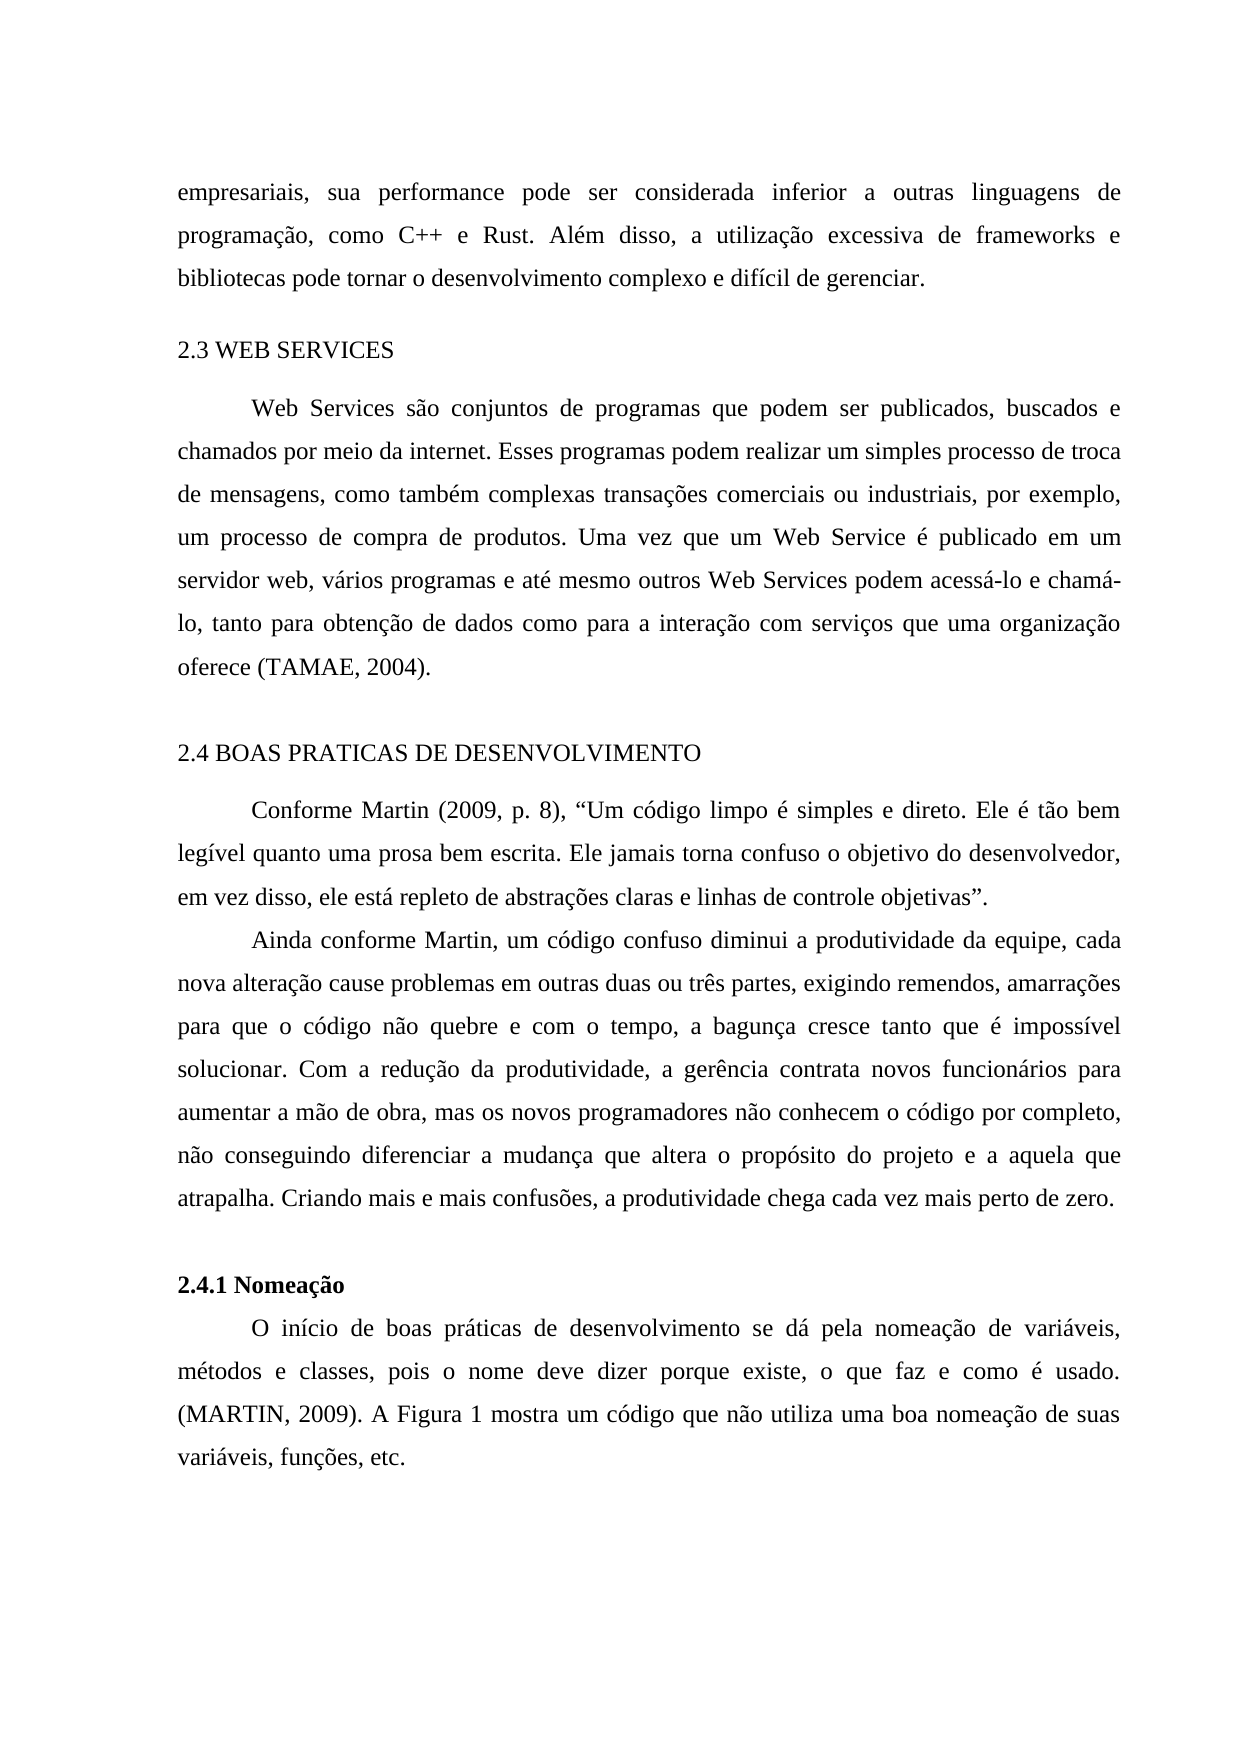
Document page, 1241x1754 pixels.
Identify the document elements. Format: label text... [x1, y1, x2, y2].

text Conforme Martin (2009, p. 8), “Um código limpo é simples e direto. Ele é tão bem legível quanto uma prosa bem escrita. Ele jamais torna confuso o objetivo do desenvolvedor, em vez disso, ele está repleto de abstrações claras e linhas de controle objetivas”. [177, 795, 1122, 910]
text Web Services são conjuntos de programas que podem ser publicados, buscados e chamados por meio da internet. Esses programas podem realizar um simples processo de troca de mensagens, como também complexas transações comerciais ou industriais, por exemplo, um processo de compra de produtos. Uma vez que um Web Service é publicado em um servidor web, vários programas e até mesmo outros Web Services podem acessá-lo e chamá-lo, tanto para obtenção de dados como para a interação com serviços que uma organização oferece (TAMAE, 2004). [177, 393, 1122, 680]
text O início de boas práticas de desenvolvimento se dá pela nomeação de variáveis, métodos e classes, pois o nome deve dizer porque existe, o que faz e como é usado. (MARTIN, 2009). A Figura 1 mostra um código que não utiliza uma boa nomeação de suas variáveis, funções, etc. [177, 1313, 1122, 1471]
text 2.4 BOAS PRATICAS DE DESENVOLVIMENTO [177, 738, 1122, 767]
text 2.4.1 Nomeação [177, 1270, 1122, 1298]
text 2.3 Web services [177, 335, 1122, 364]
text Ainda conforme Martin, um código confuso diminui a produtividade da equipe, cada nova alteração cause problemas em outras duas ou três partes, exigindo remendos, amarrações para que o código não quebre e com o tempo, a bagunça cresce tanto que é impossível solucionar. Com a redução da produtividade, a gerência contrata novos funcionários para aumentar a mão de obra, mas os novos programadores não conhecem o código por completo, não conseguindo diferenciar a mudança que altera o propósito do projeto e a aquela que atrapalha. Criando mais e mais confusões, a produtividade chega cada vez mais perto de zero. [177, 925, 1122, 1212]
